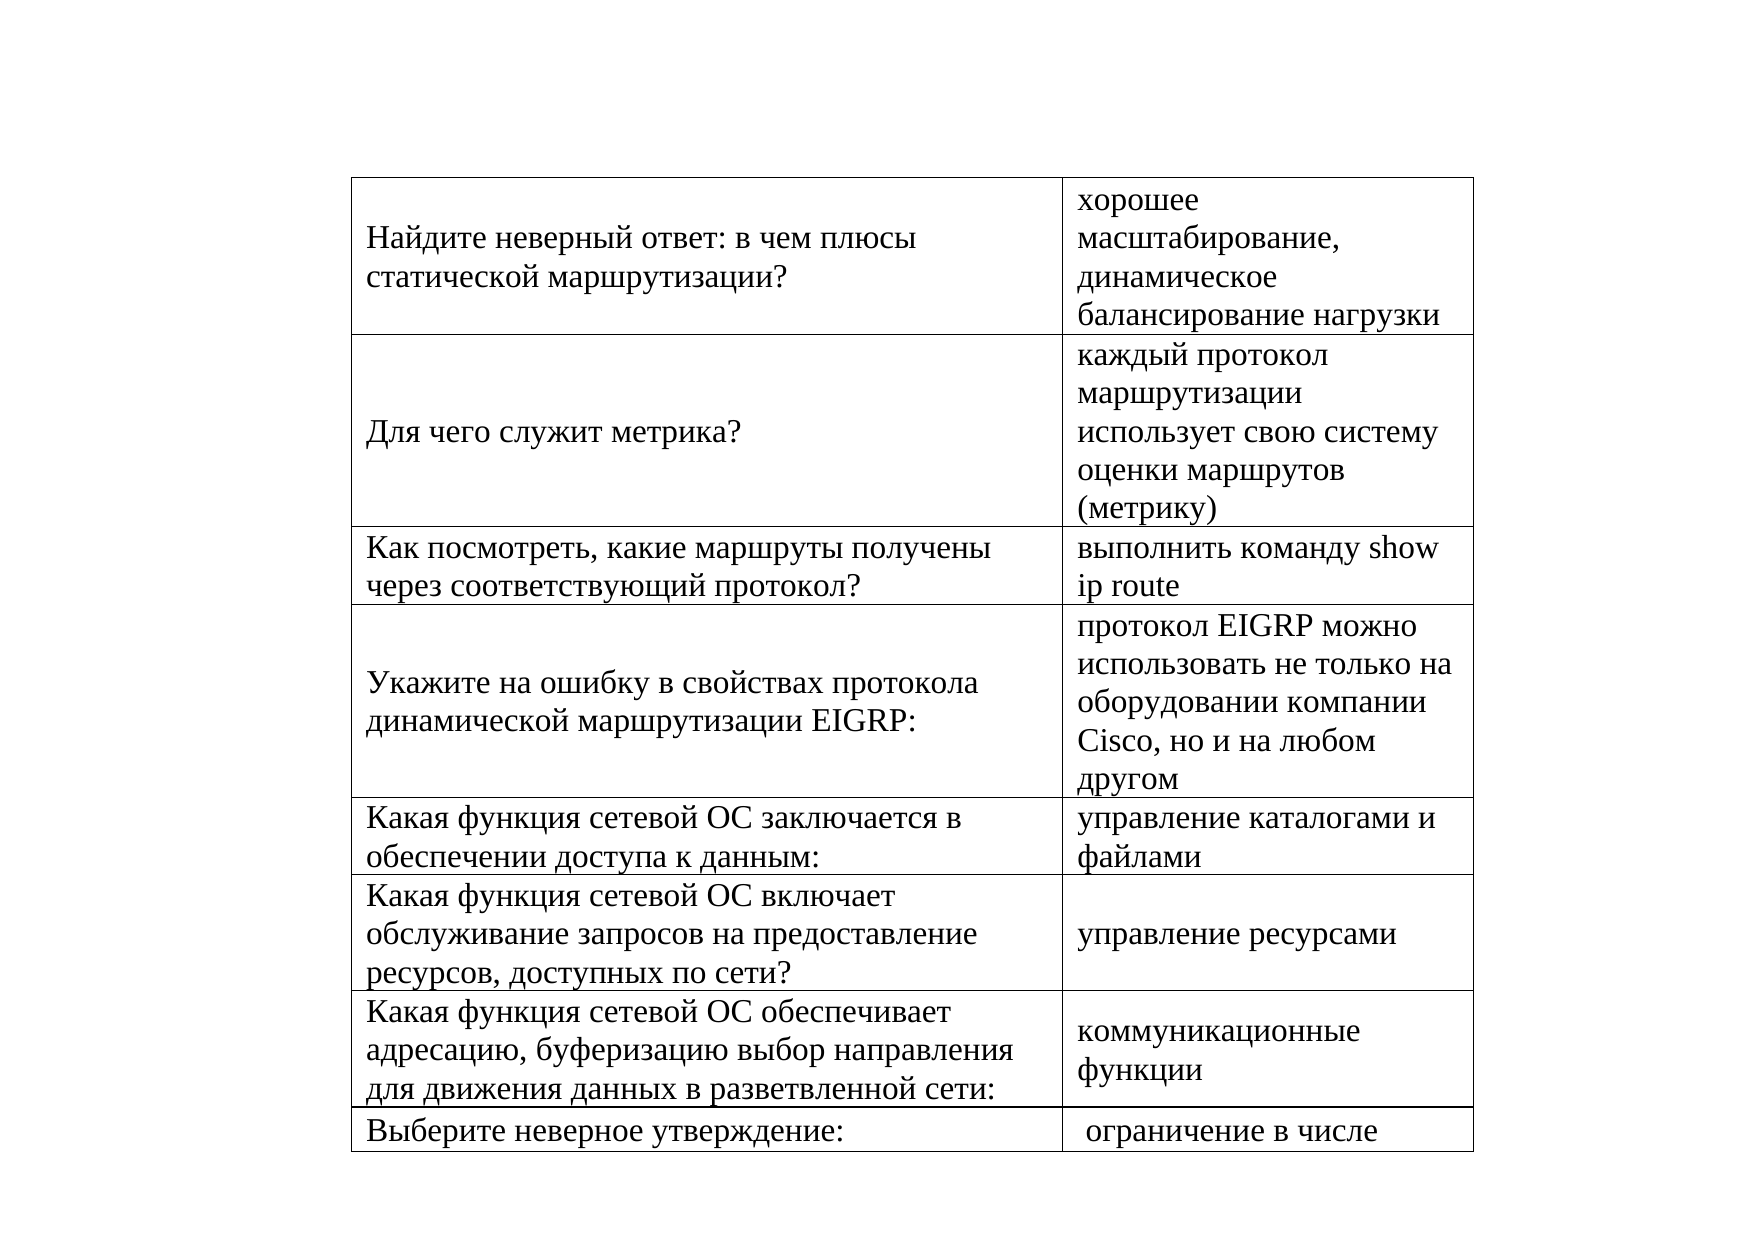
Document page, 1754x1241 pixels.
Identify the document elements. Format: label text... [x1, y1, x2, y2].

table_cell коммуникационные функции [1063, 991, 1473, 1106]
table_cell Найдите неверный ответ: в чем плюсы статической маршрутизации? [352, 178, 1062, 333]
table_cell протокол EIGRP можно использовать не только на оборудовании компании Cisco, но и на любом другом [1063, 605, 1473, 797]
table_cell Для чего служит метрика? [352, 335, 1062, 526]
table_cell Как посмотреть, какие маршруты получены через соответствующий протокол? [352, 527, 1062, 604]
table_cell Укажите на ошибку в свойствах протокола динамической маршрутизации EIGRP: [352, 605, 1062, 797]
table_cell Какая функция сетевой ОС включает обслуживание запросов на предоставление ресурсов, доступных по сети? [352, 875, 1062, 990]
table_cell управление каталогами и файлами [1063, 798, 1473, 874]
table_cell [1063, 1108, 1473, 1151]
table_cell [352, 1108, 1062, 1151]
table_cell каждый протокол маршрутизации использует свою систему оценки маршрутов (метрику) [1063, 335, 1473, 526]
table_cell хорошее масштабирование, динамическое балансирование нагрузки [1063, 178, 1473, 333]
table_cell управление ресурсами [1063, 875, 1473, 990]
table_cell Какая функция сетевой ОС обеспечивает адресацию, буферизацию выбор направления для движения данных в разветвленной сети: [352, 991, 1062, 1106]
table_cell выполнить команду show ip route [1063, 527, 1473, 604]
table_cell Какая функция сетевой ОС заключается в обеспечении доступа к данным: [352, 798, 1062, 874]
